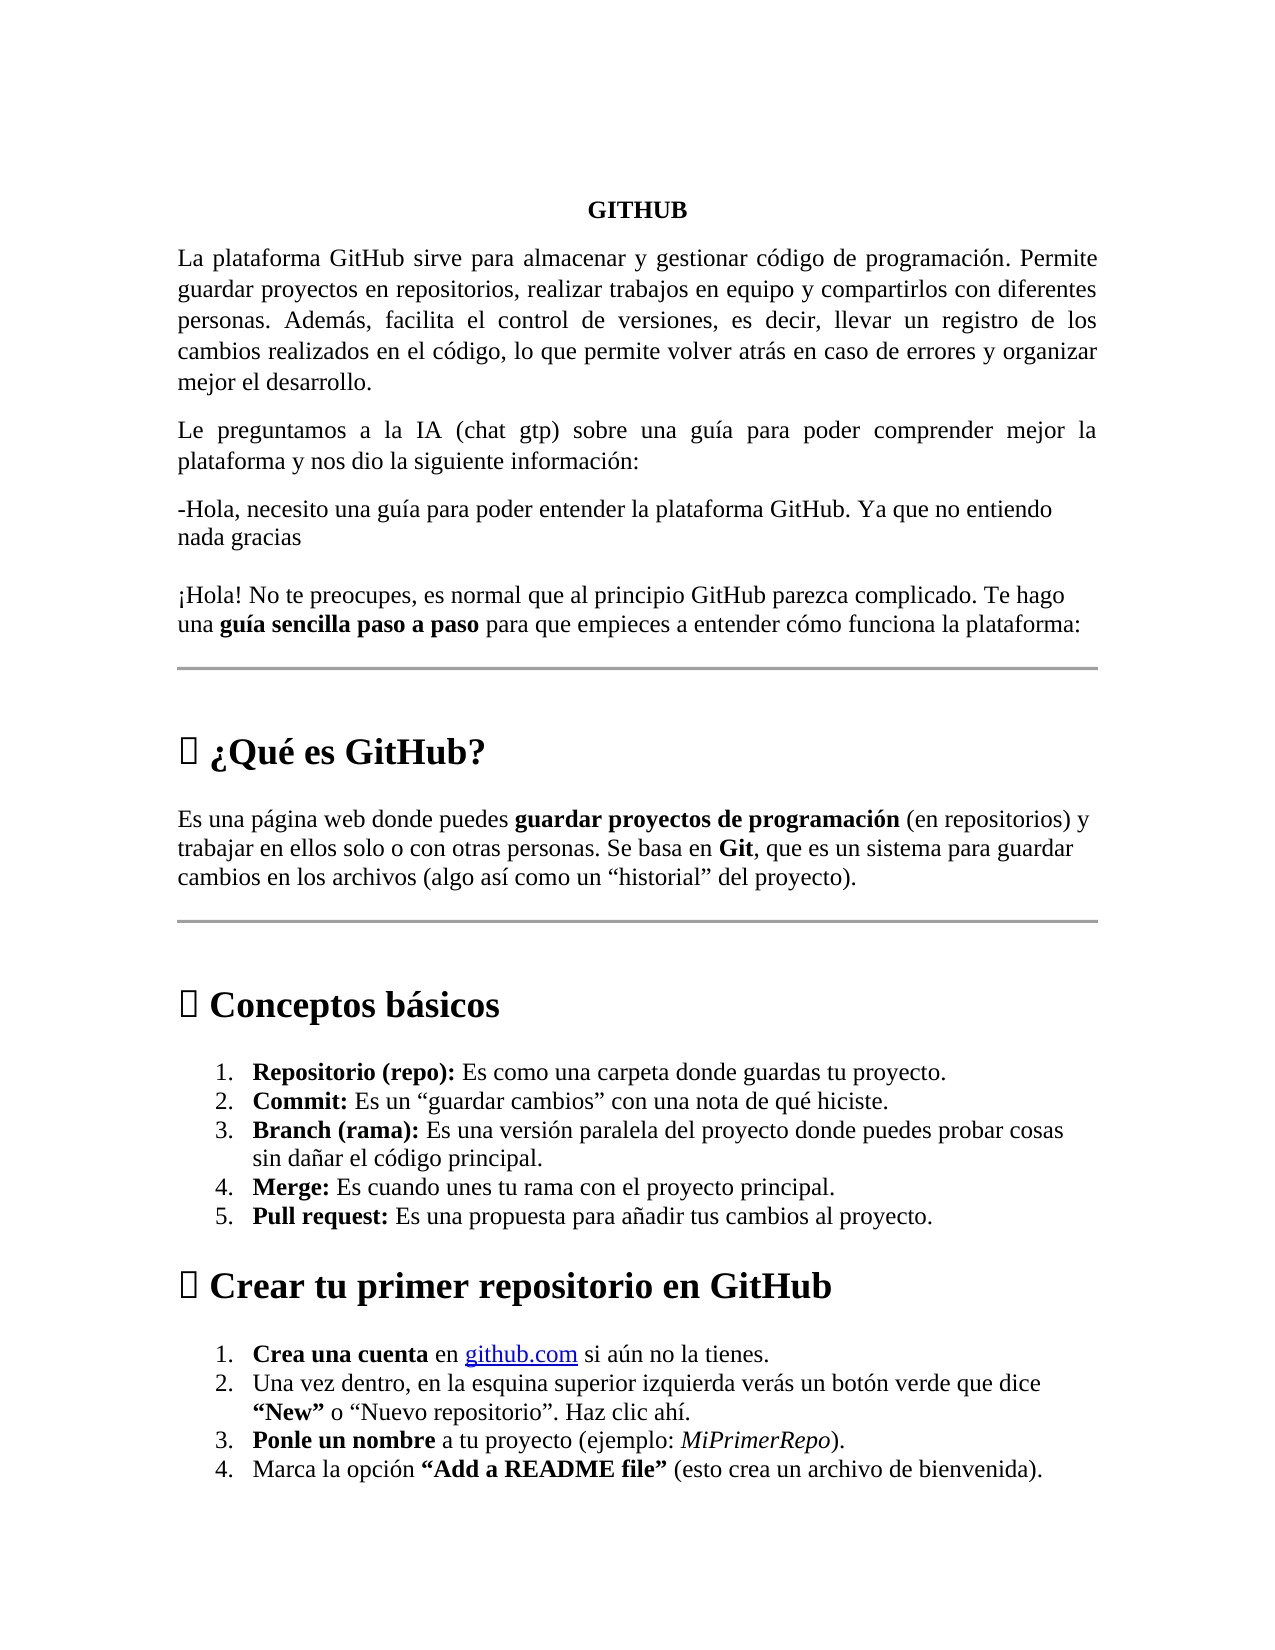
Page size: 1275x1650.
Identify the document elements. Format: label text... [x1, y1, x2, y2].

list Repositorio (repo): Es como una carpeta donde guardas tu proyecto. [215, 1057, 1098, 1086]
list Crea una cuenta en github.com si aún no la tienes. [215, 1339, 1098, 1368]
list Ponle un nombre a tu proyecto (ejemplo: MiPrimerRepo). [215, 1425, 1098, 1454]
text 🌐 ¿Qué es GitHub? [177, 724, 1098, 775]
text ¡Hola! No te preocupes, es normal que al principio GitHub parezca complicado. Te hago una guía sencilla paso a paso para que empieces a entender cómo funciona la plataforma: [177, 580, 1098, 638]
text 🔑 Conceptos básicos [177, 977, 1098, 1028]
list Merge: Es cuando unes tu rama con el proyecto principal. [215, 1172, 1098, 1201]
text -Hola, necesito una guía para poder entender la plataforma GitHub. Ya que no entiendo nada gracias [177, 494, 1098, 551]
list Marca la opción “Add a README file” (esto crea un archivo de bienvenida). [215, 1454, 1098, 1483]
text Le preguntamos a la IA (chat gtp) sobre una guía para poder comprender mejor la plataforma y nos dio la siguiente información: [177, 415, 1098, 475]
list Pull request: Es una propuesta para añadir tus cambios al proyecto. [215, 1201, 1098, 1230]
list Branch (rama): Es una versión paralela del proyecto donde puedes probar cosas sin dañar el código principal. [215, 1115, 1098, 1172]
text La plataforma GitHub sirve para almacenar y gestionar código de programación. Permite guardar proyectos en repositorios, realizar trabajos en equipo y compartirlos con diferentes personas. Además, facilita el control de versiones, es decir, llevar un registro de los cambios realizados en el código, lo que permite volver atrás en caso de errores y organizar mejor el desarrollo. [177, 243, 1098, 396]
list Una vez dentro, en la esquina superior izquierda verás un botón verde que dice “New” o “Nuevo repositorio”. Haz clic ahí. [215, 1368, 1098, 1425]
text GITHUB [177, 195, 1098, 224]
list Commit: Es un “guardar cambios” con una nota de qué hiciste. [215, 1086, 1098, 1115]
text 🚀 Crear tu primer repositorio en GitHub [177, 1259, 1098, 1310]
text Es una página web donde puedes guardar proyectos de programación (en repositorios) y trabajar en ellos solo o con otras personas. Se basa en Git, que es un sistema para guardar cambios en los archivos (algo así como un “historial” del proyecto). [177, 804, 1098, 891]
